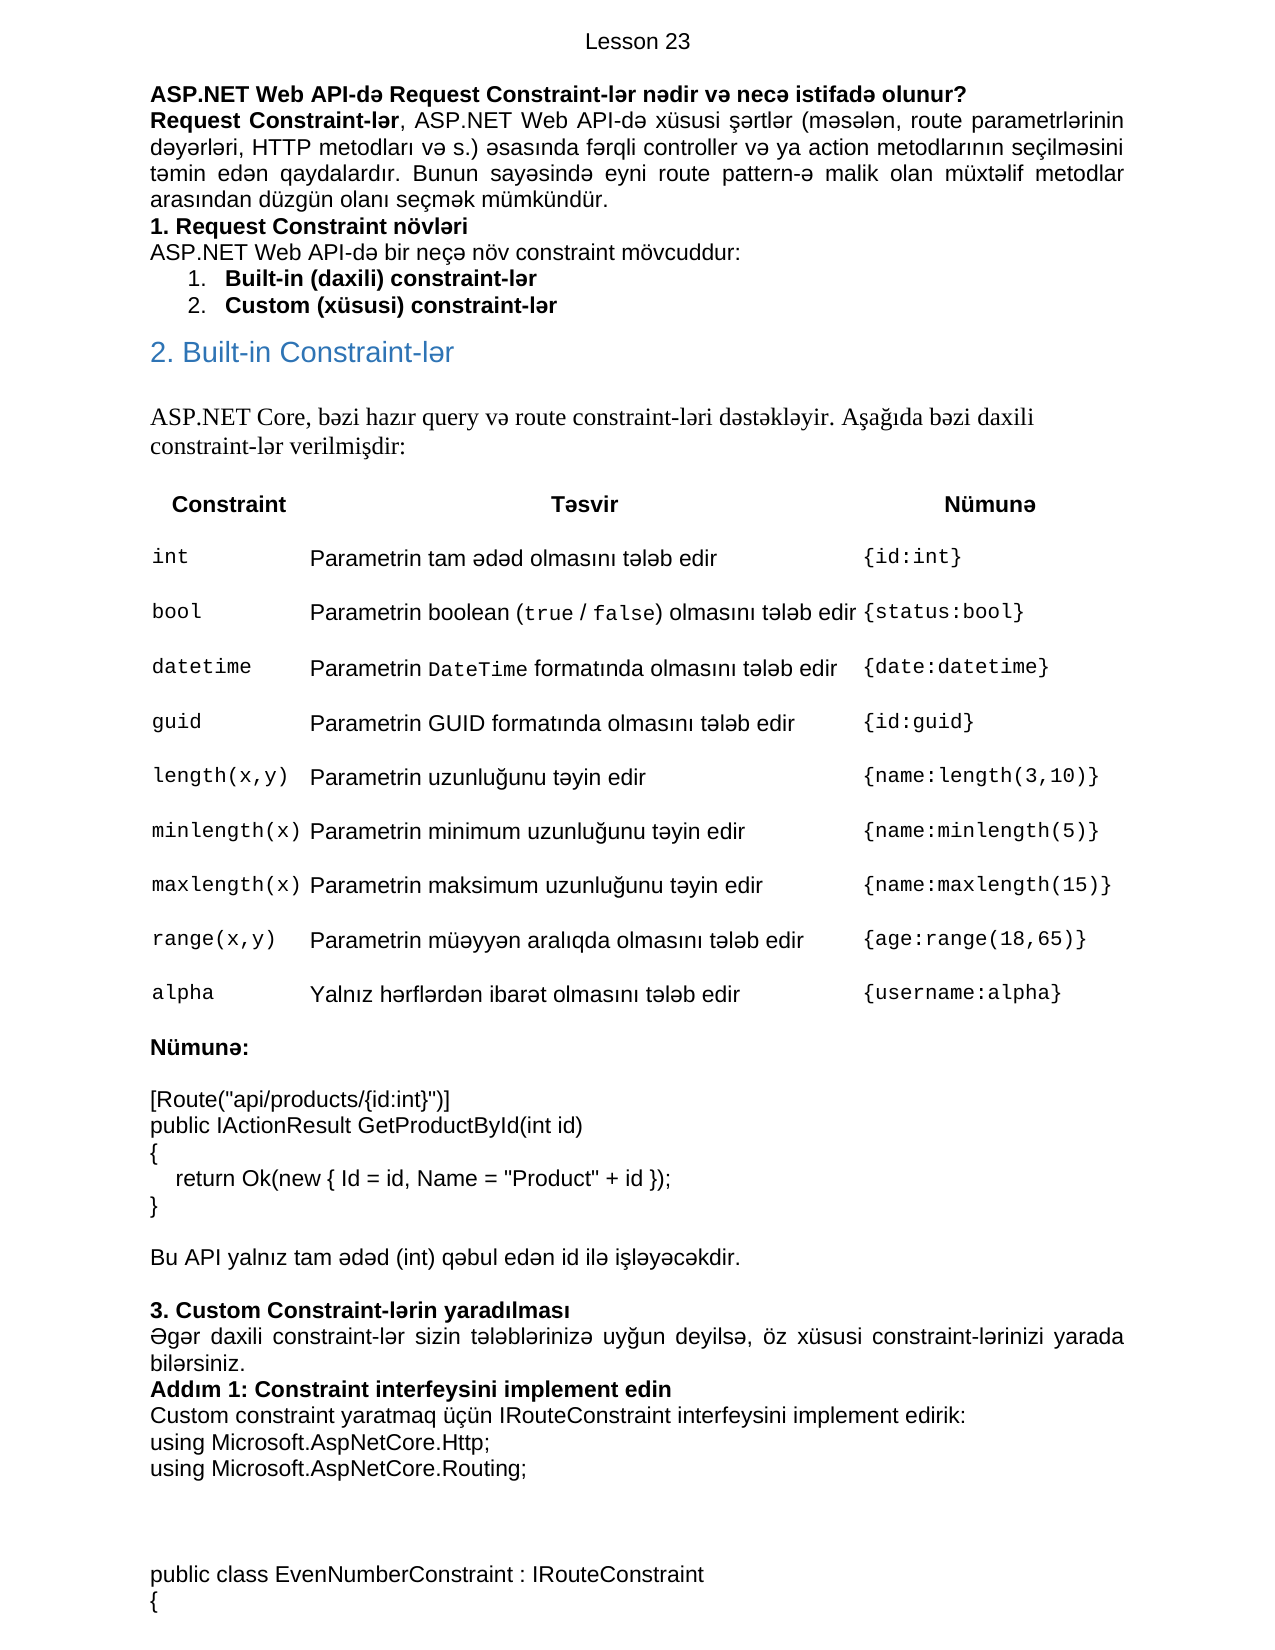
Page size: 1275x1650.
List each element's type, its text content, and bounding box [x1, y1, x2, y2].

table_cell {age:range(18,65)} [861, 925, 1119, 979]
text Custom constraint yaratmaq üçün IRouteConstraint interfeysini implement edirik: [150, 1402, 1125, 1429]
table_cell {name:minlength(5)} [861, 817, 1119, 871]
text public class EvenNumberConstraint : IRouteConstraint [150, 1561, 1125, 1587]
text using Microsoft.AspNetCore.Routing; [150, 1455, 1125, 1481]
table_cell {date:datetime} [861, 653, 1119, 708]
table_cell Parametrin boolean (true / false) olmasını tələb edir [308, 598, 861, 653]
table_cell int [150, 543, 308, 597]
text 3. Custom Constraint-lərin yaradılması [150, 1297, 1125, 1323]
table_cell bool [150, 598, 308, 653]
text Request Constraint-lər, ASP.NET Web API-də xüsusi şərtlər (məsələn, route parametrlərinin dəyərləri, HTTP metodları və s.) əsasında fərqli controller və ya action metodlarının seçilməsini təmin edən qaydalardır. Bunun sayəsində eyni route pattern-ə malik olan müxtəlif metodlar arasından düzgün olanı seçmək mümkündür. [150, 107, 1125, 213]
table_cell {id:int} [861, 543, 1119, 597]
text public IActionResult GetProductById(int id) [150, 1112, 1125, 1139]
list Built-in (daxili) constraint-lər [187, 265, 1125, 292]
text return Ok(new { Id = id, Name = "Product" + id }); [150, 1165, 1125, 1192]
table_cell {name:maxlength(15)} [861, 871, 1119, 925]
table_cell Parametrin uzunluğunu təyin edir [308, 763, 861, 817]
table_cell minlength(x) [150, 817, 308, 871]
table_header Constraint [150, 489, 308, 543]
table_cell {status:bool} [861, 598, 1119, 653]
text } [150, 1192, 1125, 1218]
table_cell Parametrin GUID formatında olmasını tələb edir [308, 709, 861, 763]
text ASP.NET Web API-də bir neçə növ constraint mövcuddur: [150, 239, 1125, 265]
table_header Təsvir [308, 489, 861, 543]
table_cell guid [150, 709, 308, 763]
table_cell {id:guid} [861, 709, 1119, 763]
text { [150, 1587, 1125, 1613]
text Bu API yalnız tam ədəd (int) qəbul edən id ilə işləyəcəkdir. [150, 1244, 1125, 1271]
table_cell datetime [150, 653, 308, 708]
table_cell Parametrin müəyyən aralıqda olmasını tələb edir [308, 925, 861, 979]
table_cell maxlength(x) [150, 871, 308, 925]
list Custom (xüsusi) constraint-lər [187, 292, 1125, 318]
text Nümunə: [150, 1033, 1125, 1060]
table_header Nümunə [861, 489, 1119, 543]
text [Route("api/products/{id:int}")] [150, 1086, 1125, 1112]
table_cell Parametrin tam ədəd olmasını tələb edir [308, 543, 861, 597]
text ASP.NET Web API-də Request Constraint-lər nədir və necə istifadə olunur? [150, 81, 1125, 107]
text { [150, 1139, 1125, 1165]
table_cell Parametrin minimum uzunluğunu təyin edir [308, 817, 861, 871]
table_cell Parametrin DateTime formatında olmasını tələb edir [308, 653, 861, 708]
text using Microsoft.AspNetCore.Http; [150, 1429, 1125, 1455]
table_cell Yalnız hərflərdən ibarət olmasını tələb edir [308, 979, 861, 1033]
table_cell {name:length(3,10)} [861, 763, 1119, 817]
table_cell range(x,y) [150, 925, 308, 979]
table_cell alpha [150, 979, 308, 1033]
text Əgər daxili constraint-lər sizin tələblərinizə uyğun deyilsə, öz xüsusi constraint-lərinizi yarada bilərsiniz. [150, 1323, 1125, 1376]
table_cell Parametrin maksimum uzunluğunu təyin edir [308, 871, 861, 925]
table_cell {username:alpha} [861, 979, 1119, 1033]
subtitle 2. Built-in Constraint-lər [150, 335, 1125, 368]
text ASP.NET Core, bəzi hazır query və route constraint-ləri dəstəkləyir. Aşağıda bəzi daxili constraint-lər verilmişdir: [150, 402, 1125, 460]
text 1. Request Constraint növləri [150, 213, 1125, 239]
text Lesson 23 [150, 28, 1125, 54]
text Addım 1: Constraint interfeysini implement edin [150, 1376, 1125, 1402]
table_cell length(x,y) [150, 763, 308, 817]
